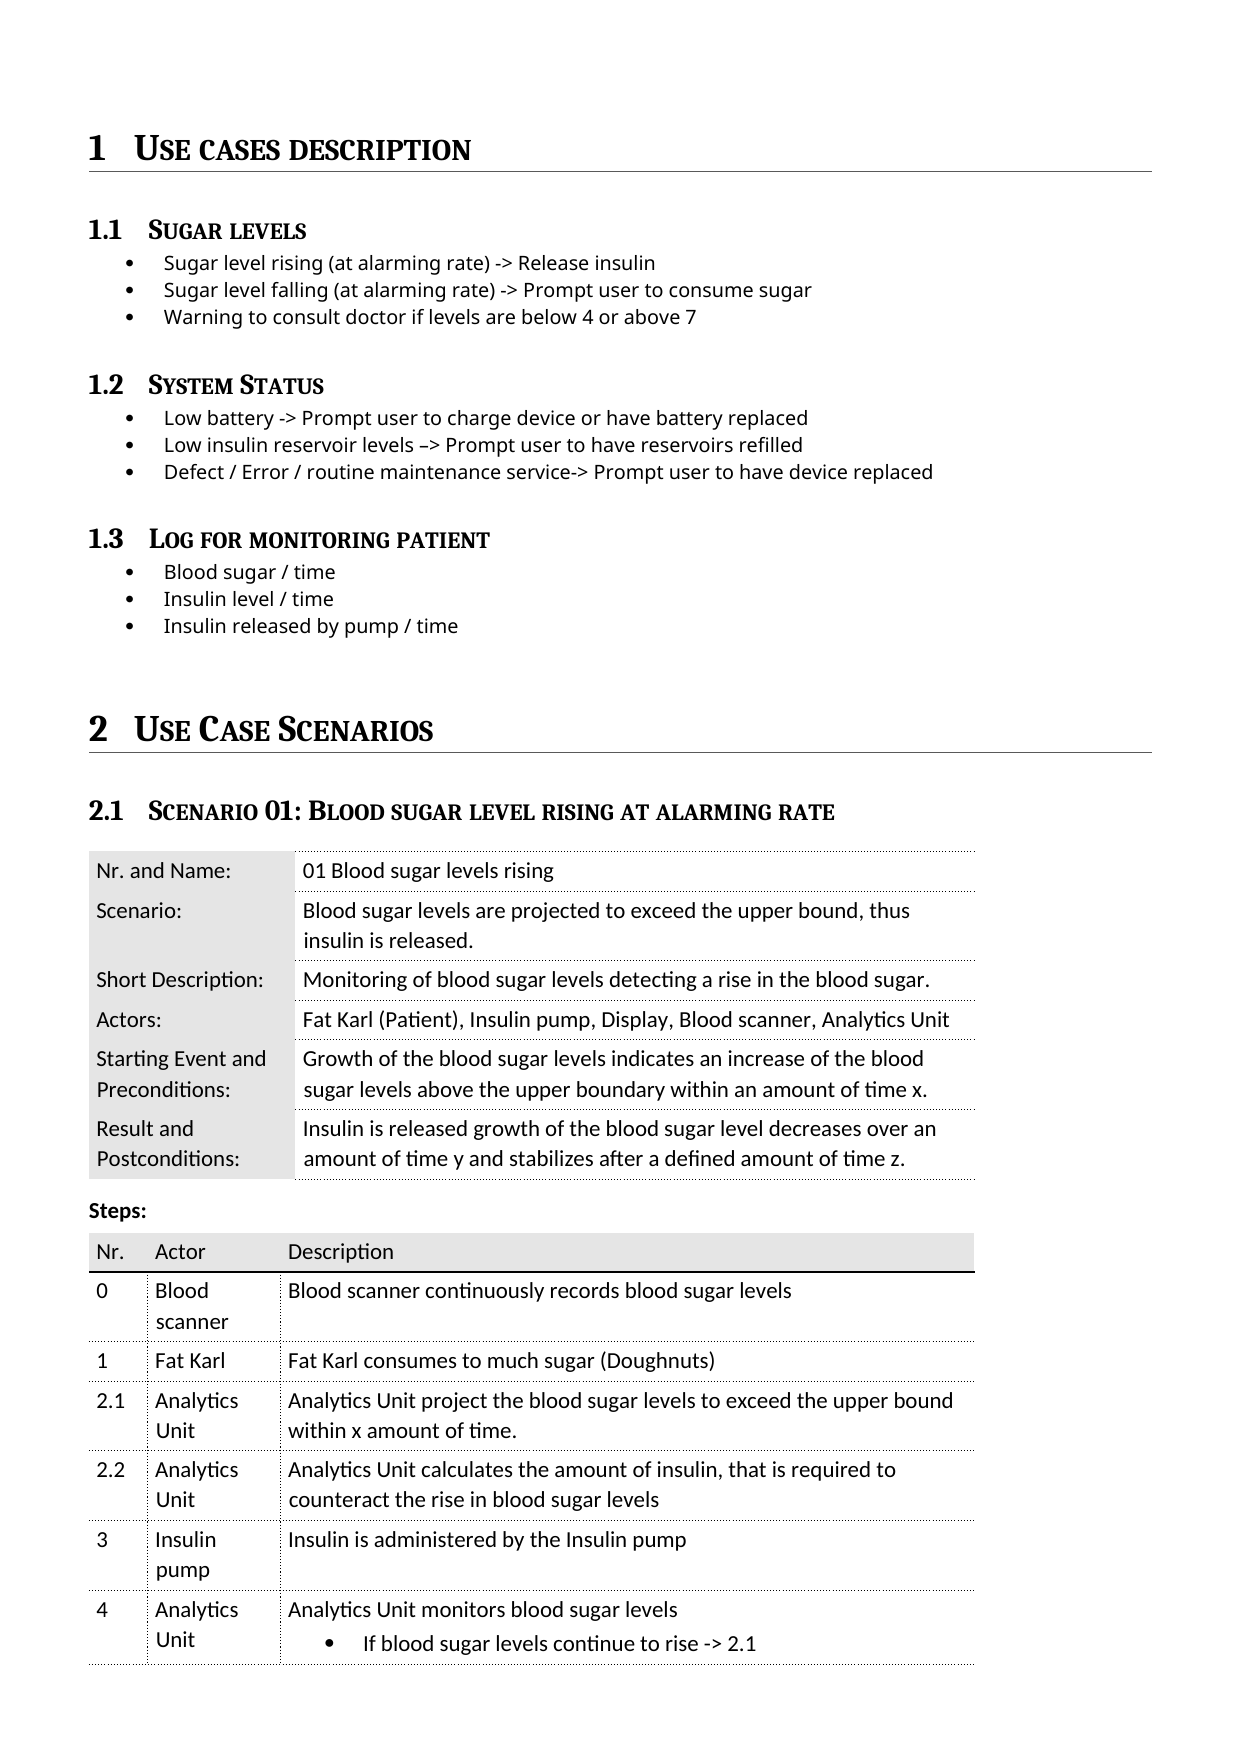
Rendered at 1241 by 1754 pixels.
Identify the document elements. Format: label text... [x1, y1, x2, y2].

table_cell Short Description: [89, 960, 295, 1000]
list Warning to consult doctor if levels are below 4 or above 7 [126, 303, 1152, 330]
table_cell Analytics Unit [148, 1590, 281, 1663]
table_cell 2.2 [89, 1450, 148, 1520]
list Insulin level / time [126, 586, 1152, 613]
subtitle Use Case Scenarios [89, 707, 1152, 752]
table_header Description [281, 1233, 974, 1271]
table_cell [281, 1590, 974, 1663]
subtitle Scenario 01: Blood sugar level rising at alarming rate [89, 794, 1152, 828]
list Insulin released by pump / time [126, 613, 1152, 639]
table_cell Scenario: [89, 891, 295, 960]
list Low battery -> Prompt user to charge device or have battery replaced [126, 404, 1152, 431]
subtitle Use cases description [89, 126, 1152, 171]
table_cell Analytics Unit [148, 1381, 281, 1450]
text Steps: [89, 1196, 1152, 1224]
table_cell Fat Karl (Patient), Insulin pump, Display, Blood scanner, Analytics Unit [295, 1000, 974, 1039]
table_cell Blood sugar levels are projected to exceed the upper bound, thus insulin is released. [295, 891, 974, 960]
list Blood sugar / time [126, 559, 1152, 586]
table_header Actor [148, 1233, 281, 1271]
table_cell Insulin is administered by the Insulin pump [281, 1520, 974, 1589]
table_cell Analytics Unit project the blood sugar levels to exceed the upper bound within x amount of time. [281, 1381, 974, 1450]
table_cell Insulin pump [148, 1520, 281, 1589]
table_cell 2.1 [89, 1381, 148, 1450]
table_header Nr. [89, 1233, 148, 1271]
subtitle System Status [89, 368, 1152, 401]
table_cell 0 [89, 1273, 148, 1341]
table_cell Growth of the blood sugar levels indicates an increase of the blood sugar levels above the upper boundary within an amount of time x. [295, 1039, 974, 1109]
table_cell Actors: [89, 1000, 295, 1039]
table_cell Monitoring of blood sugar levels detecting a rise in the blood sugar. [295, 960, 974, 1000]
table_header 01 Blood sugar levels rising [295, 851, 974, 891]
table_cell Fat Karl consumes to much sugar (Doughnuts) [281, 1341, 974, 1381]
subtitle Log for monitoring patient [89, 522, 1152, 556]
table_cell Analytics Unit calculates the amount of insulin, that is required to counteract the rise in blood sugar levels [281, 1450, 974, 1520]
table_cell Analytics Unit [148, 1450, 281, 1520]
table_cell 1 [89, 1341, 148, 1381]
table_header Nr. and Name: [89, 851, 295, 891]
table_cell Starting Event and Preconditions: [89, 1039, 295, 1109]
table_cell Result and Postconditions: [89, 1109, 295, 1179]
subtitle Sugar levels [89, 213, 1152, 247]
list Sugar level rising (at alarming rate) -> Release insulin [126, 249, 1152, 276]
table_cell Fat Karl [148, 1341, 281, 1381]
list Low insulin reservoir levels –> Prompt user to have reservoirs refilled [126, 431, 1152, 458]
table_cell Blood scanner continuously records blood sugar levels [281, 1273, 974, 1341]
list Defect / Error / routine maintenance service-> Prompt user to have device replaced [126, 458, 1152, 485]
table_cell 3 [89, 1520, 148, 1589]
table_cell 4 [89, 1590, 148, 1663]
table_cell Insulin is released growth of the blood sugar level decreases over an amount of time y and stabilizes after a defined amount of time z. [295, 1109, 974, 1179]
table_cell Blood scanner [148, 1273, 281, 1341]
list Sugar level falling (at alarming rate) -> Prompt user to consume sugar [126, 276, 1152, 303]
